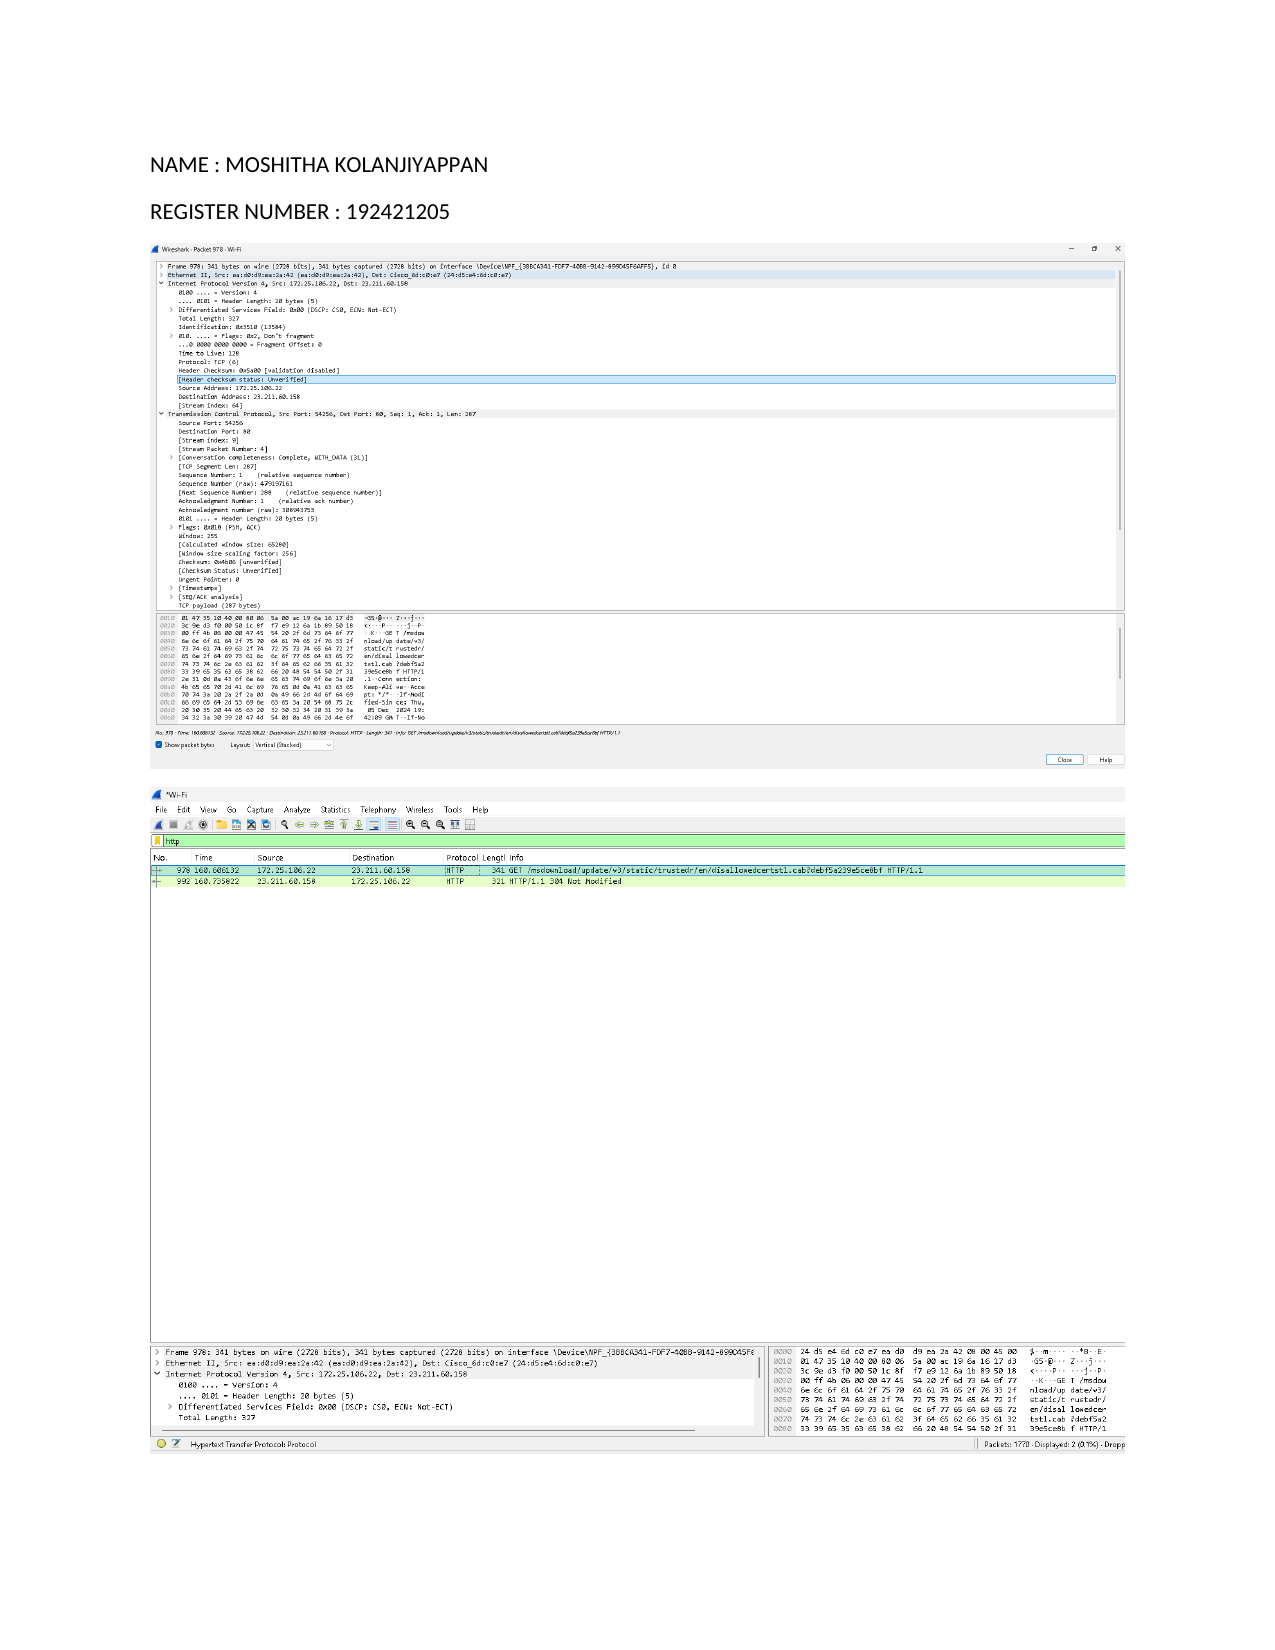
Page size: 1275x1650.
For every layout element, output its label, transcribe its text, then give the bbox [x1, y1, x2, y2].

text REGISTER NUMBER : 192421205 [150, 197, 1125, 225]
text NAME : MOSHITHA KOLANJIYAPPAN [150, 150, 1125, 178]
picture [150, 787, 1125, 1454]
picture [150, 243, 1125, 769]
